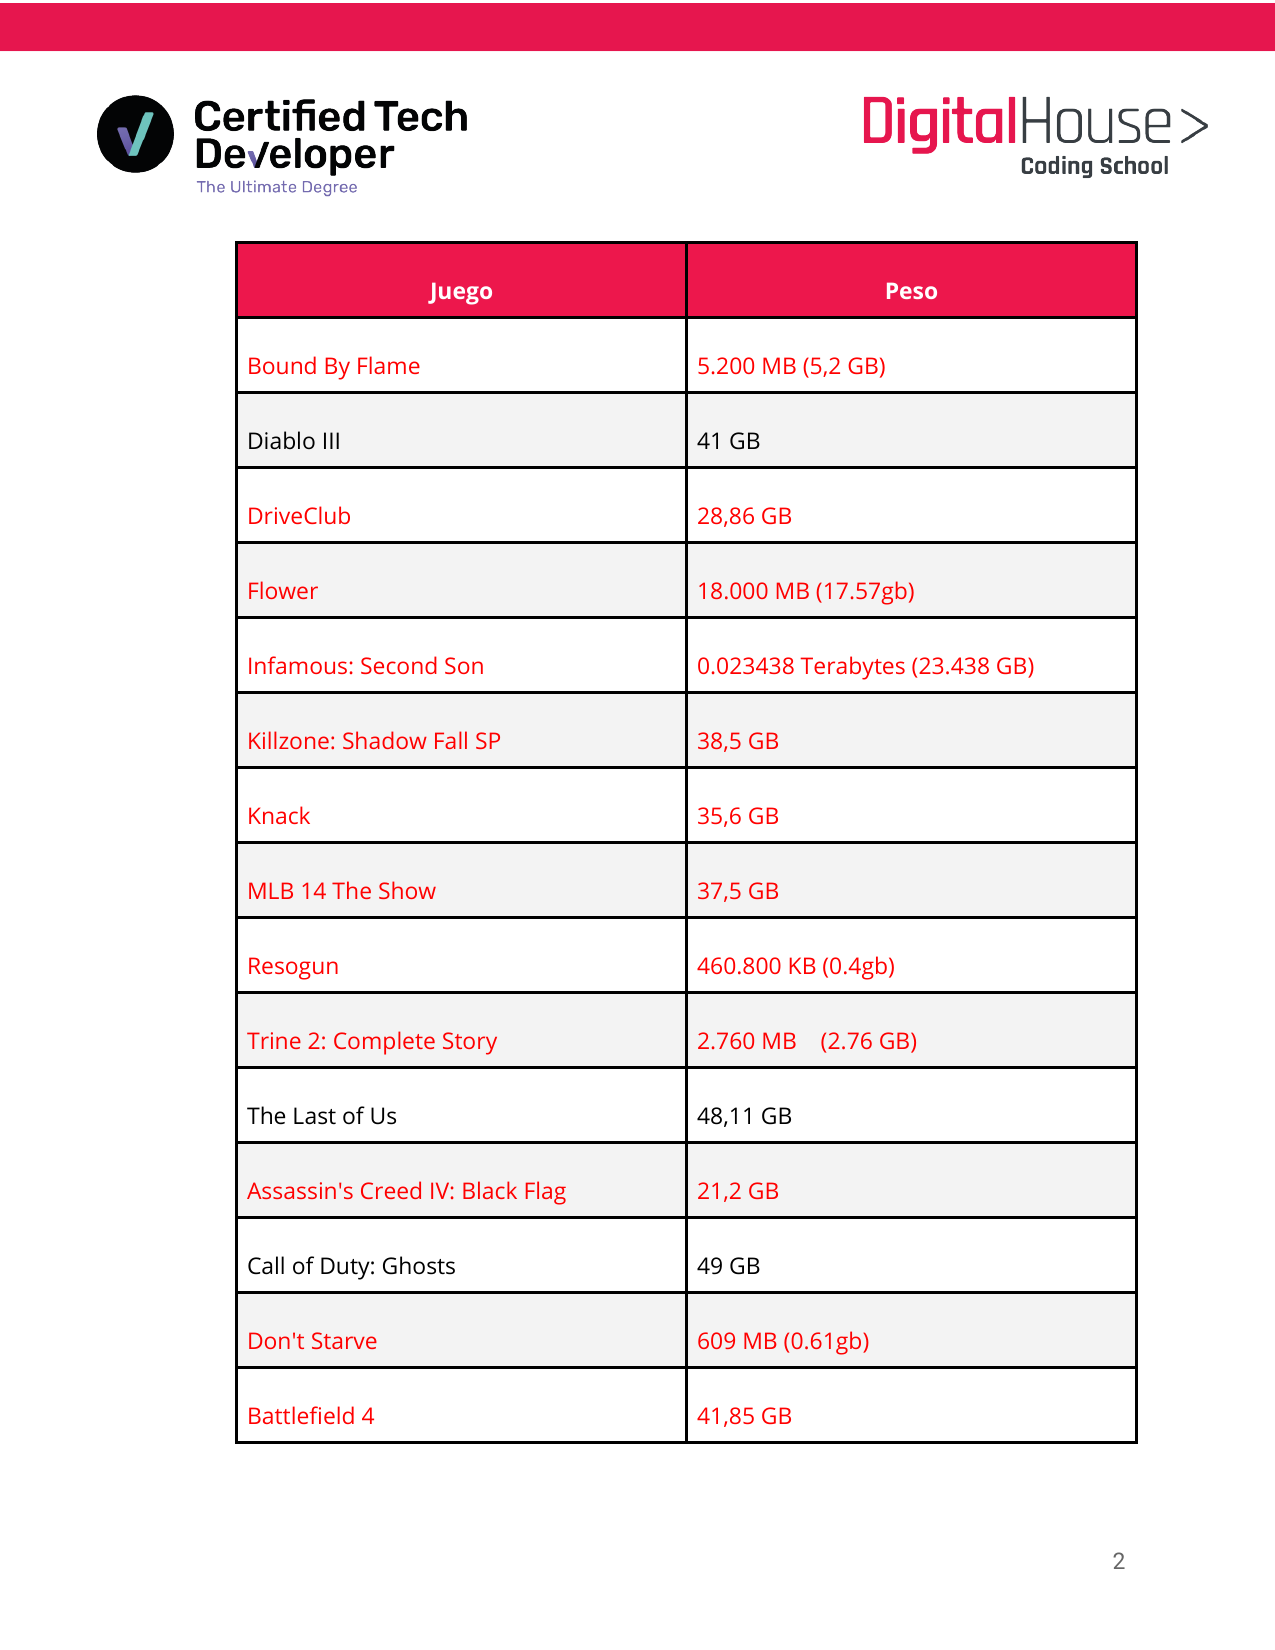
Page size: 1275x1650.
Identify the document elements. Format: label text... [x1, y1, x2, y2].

picture [0, 3, 1275, 223]
table_cell 609 MB (0.61gb) [688, 1294, 1135, 1366]
table_cell Battlefield 4 [238, 1369, 685, 1441]
table_cell Trine 2: Complete Story [238, 994, 685, 1066]
table_cell Flower [238, 544, 685, 616]
table_cell 41,85 GB [688, 1369, 1135, 1441]
table_cell DriveClub [238, 469, 685, 541]
table_cell 37,5 GB [688, 844, 1135, 916]
table_cell 5.200 MB (5,2 GB) [688, 319, 1135, 391]
table_cell 28,86 GB [688, 469, 1135, 541]
table_cell Diablo III [238, 394, 685, 466]
table_cell 460.800 KB (0.4gb) [688, 919, 1135, 991]
table_cell Infamous: Second Son [238, 619, 685, 691]
table_cell 41 GB [688, 394, 1135, 466]
table_cell The Last of Us [238, 1069, 685, 1141]
table_header Peso [688, 244, 1135, 316]
table_cell Call of Duty: Ghosts [238, 1219, 685, 1291]
table_cell 18.000 MB (17.57gb) [688, 544, 1135, 616]
table_cell Bound By Flame [238, 319, 685, 391]
table_cell 48,11 GB [688, 1069, 1135, 1141]
table_cell Resogun [238, 919, 685, 991]
table_cell 21,2 GB [688, 1144, 1135, 1216]
table_cell 0.023438 Terabytes (23.438 GB) [688, 619, 1135, 691]
table_cell Knack [238, 769, 685, 841]
table_cell 49 GB [688, 1219, 1135, 1291]
table_header Juego [238, 244, 685, 316]
table_cell 38,5 GB [688, 694, 1135, 766]
table_cell 35,6 GB [688, 769, 1135, 841]
table_cell Assassin's Creed IV: Black Flag [238, 1144, 685, 1216]
table_cell Don't Starve [238, 1294, 685, 1366]
table_cell MLB 14 The Show [238, 844, 685, 916]
table_cell 2.760 MB (2.76 GB) [688, 994, 1135, 1066]
table_cell Killzone: Shadow Fall SP [238, 694, 685, 766]
